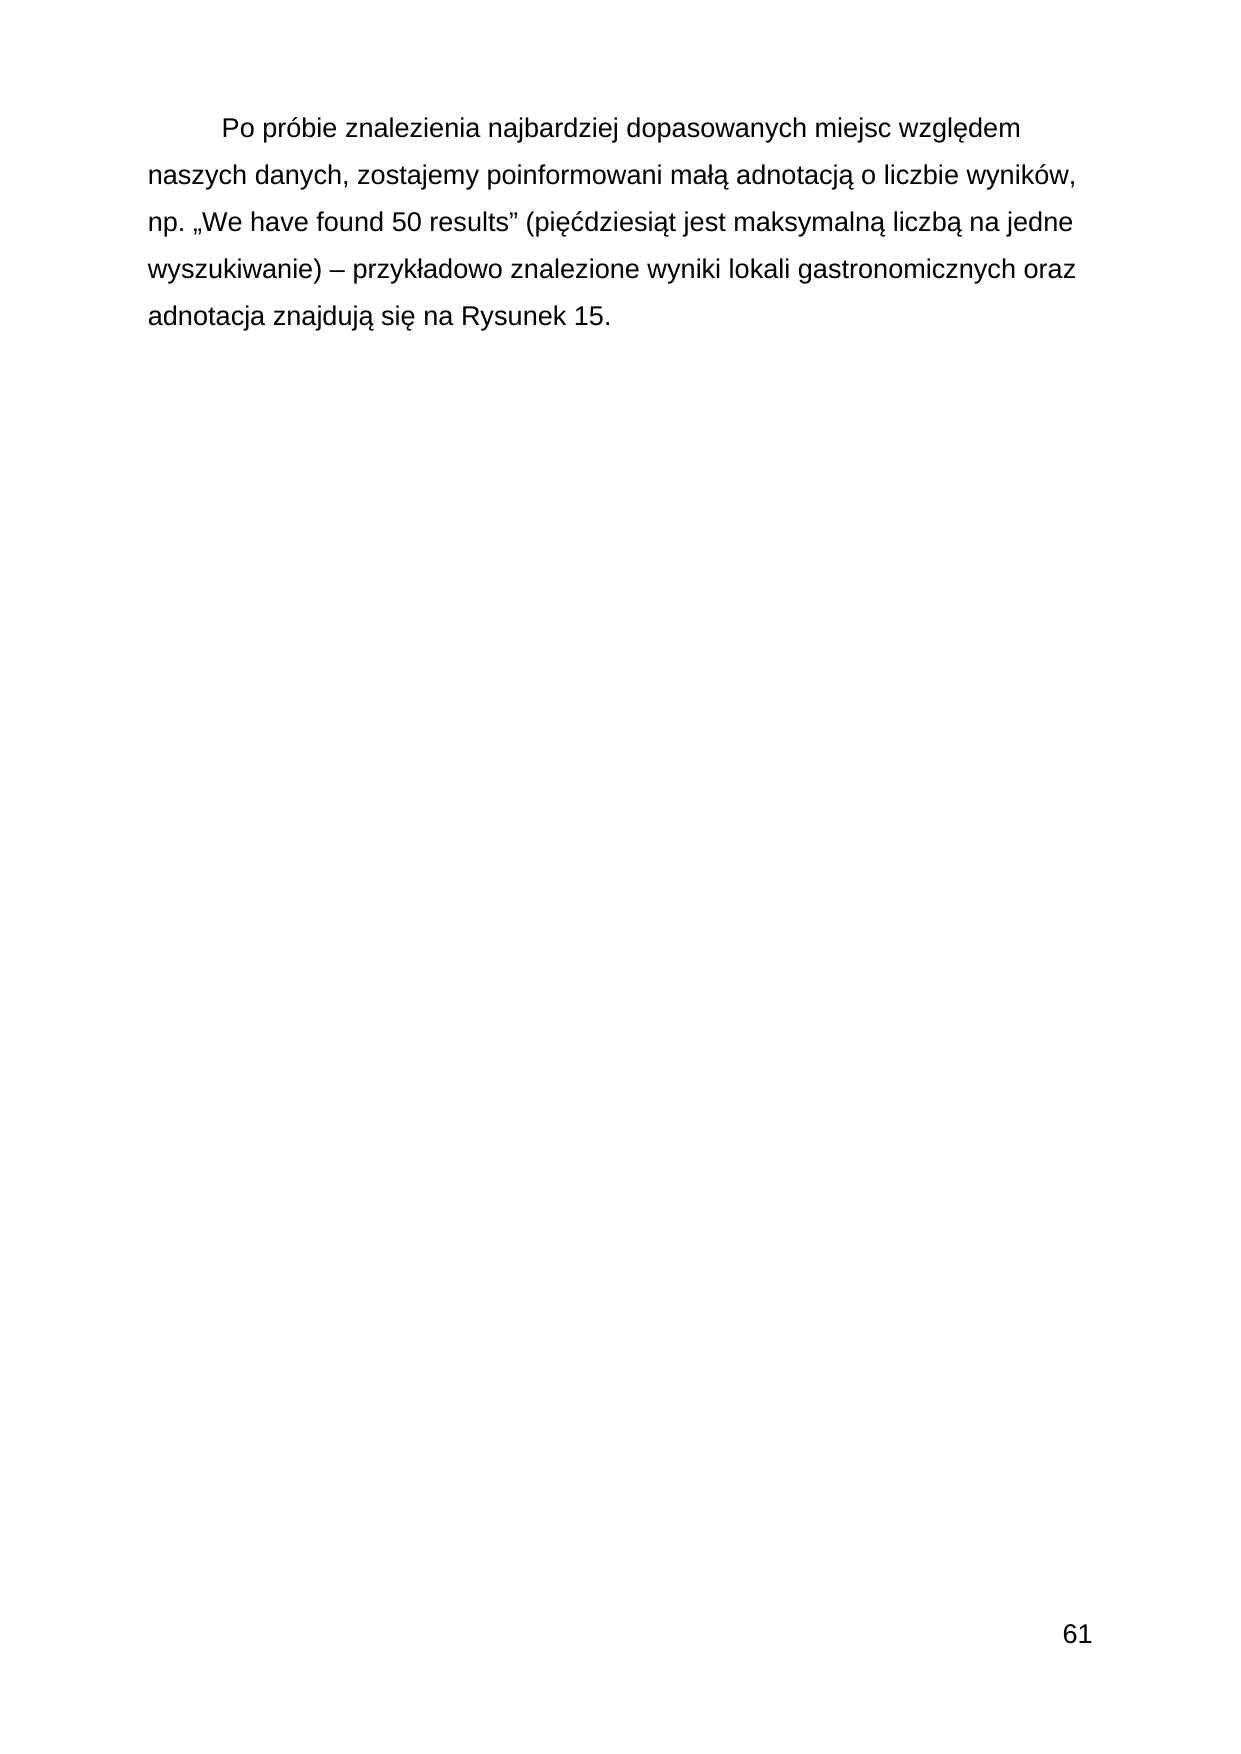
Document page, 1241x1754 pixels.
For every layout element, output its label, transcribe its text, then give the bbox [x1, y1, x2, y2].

text Po próbie znalezienia najbardziej dopasowanych miejsc względem naszych danych, zostajemy poinformowani małą adnotacją o liczbie wyników, np. „We have found 50 results” (pięćdziesiąt jest maksymalną liczbą na jedne wyszukiwanie) – przykładowo znalezione wyniki lokali gastronomicznych oraz adnotacja znajdują się na Rysunek 15. [148, 112, 1092, 331]
